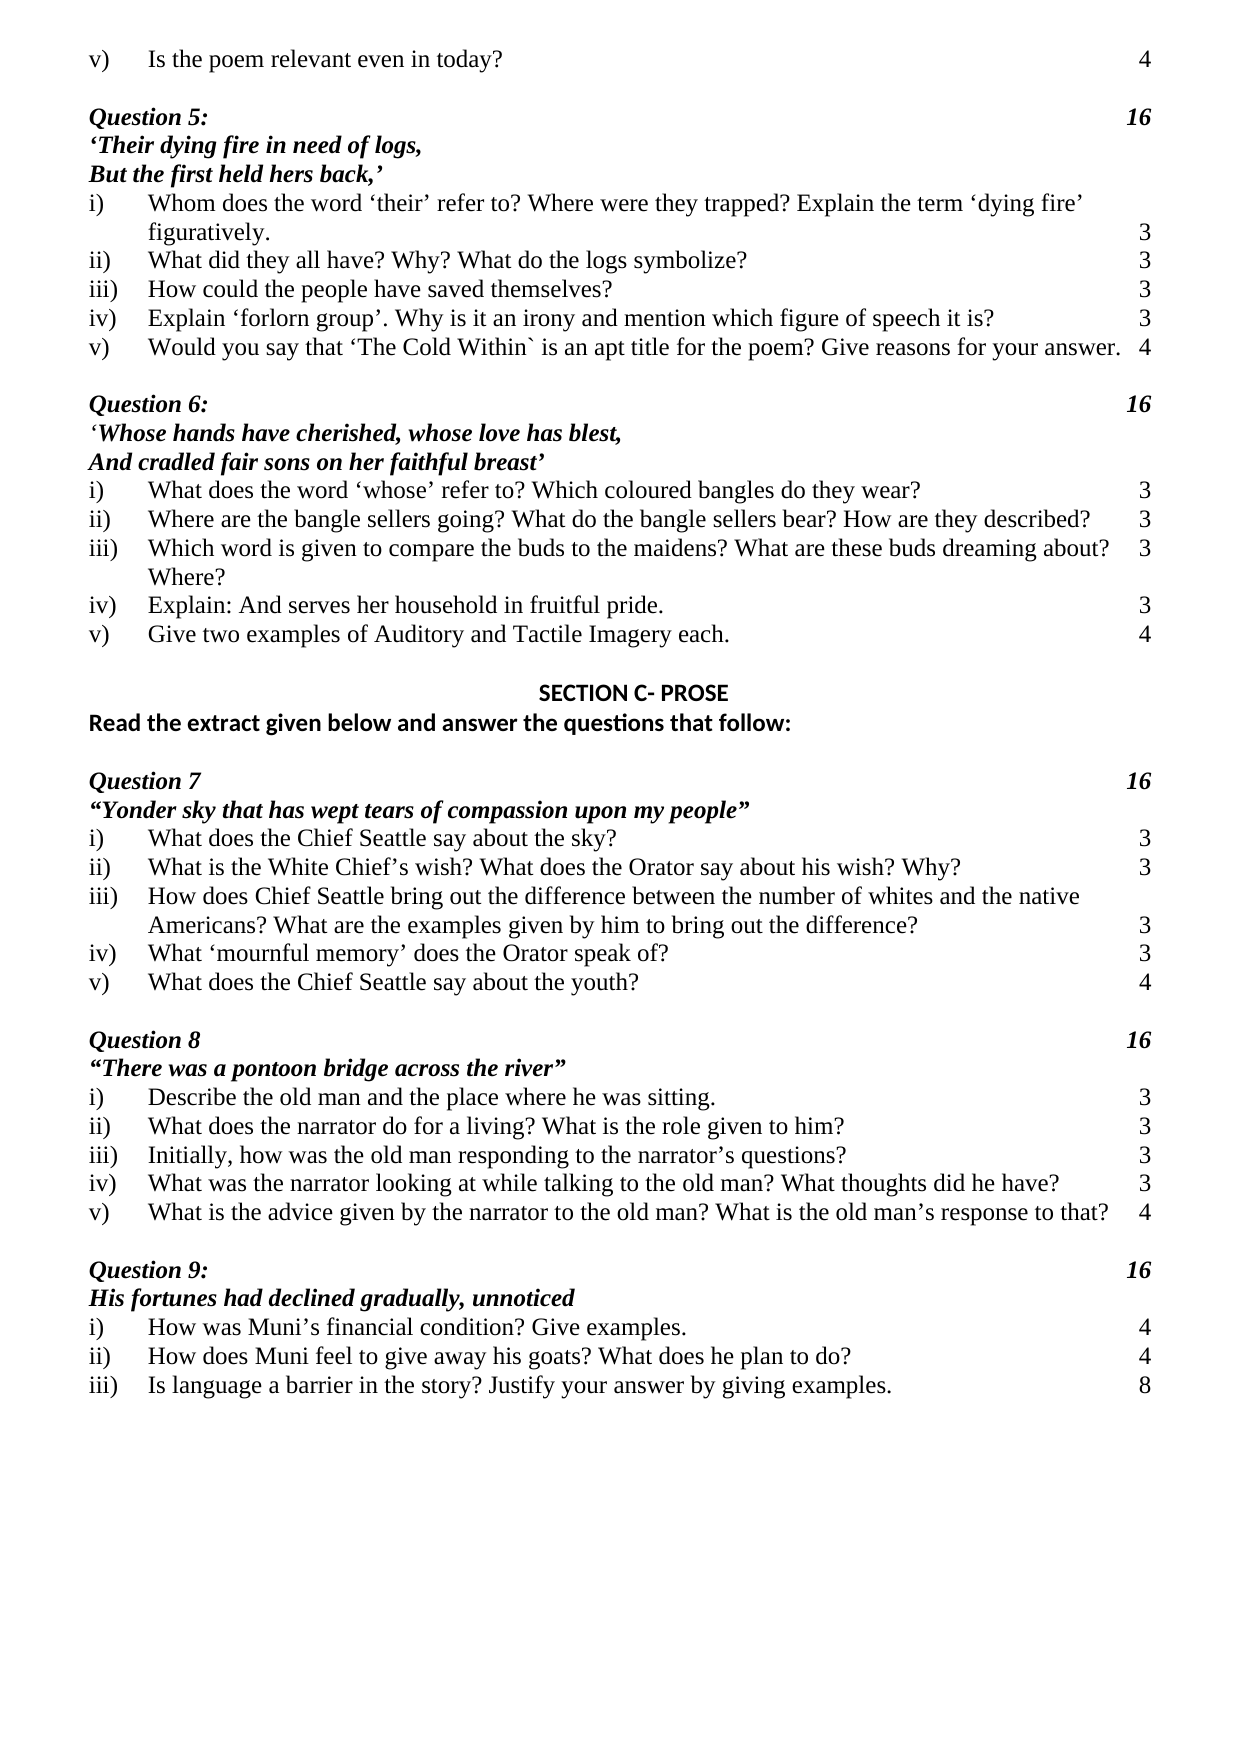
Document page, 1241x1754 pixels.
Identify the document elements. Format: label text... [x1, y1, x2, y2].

text “Yonder sky that has wept tears of compassion upon my people” [89, 795, 1152, 823]
list What is the White Chief’s wish? What does the Orator say about his wish? Why? 3 [89, 852, 1152, 881]
list Explain ‘forlorn group’. Why is it an irony and mention which figure of speech it is? 3 [89, 303, 1152, 332]
list Which word is given to compare the buds to the maidens? What are these buds dreaming about? 3 [89, 533, 1152, 562]
list What ‘mournful memory’ does the Orator speak of? 3 [89, 938, 1152, 967]
list Initially, how was the old man responding to the narrator’s questions? 3 [89, 1140, 1152, 1168]
list Where are the bangle sellers going? What do the bangle sellers bear? How are they described? 3 [89, 504, 1152, 533]
text Where? [148, 562, 1152, 591]
list What did they all have? Why? What do the logs symbolize? 3 [89, 246, 1152, 274]
list Explain: And serves her household in fruitful pride. 3 [89, 591, 1152, 619]
list What does the narrator do for a living? What is the role given to him? 3 [89, 1111, 1152, 1140]
text And cradled fair sons on her faithful breast’ [89, 447, 1152, 476]
list Is language a barrier in the story? Justify your answer by giving examples. 8 [89, 1370, 1152, 1398]
text Question 5: 16 [89, 102, 1152, 131]
list Whom does the word ‘their’ refer to? Where were they trapped? Explain the term ‘dying fire’ figuratively. 3 [89, 188, 1152, 246]
list SECTION C- PROSE [501, 677, 1152, 707]
list How was Muni’s financial condition? Give examples. 4 [89, 1312, 1152, 1341]
text Read the extract given below and answer the questions that follow: [89, 707, 1152, 738]
text Question 7 16 [89, 766, 1152, 795]
list How does Chief Seattle bring out the difference between the number of whites and the native Americans? What are the examples given by him to bring out the difference? 3 [89, 881, 1152, 938]
text His fortunes had declined gradually, unnoticed [89, 1283, 1152, 1312]
list What does the Chief Seattle say about the sky? 3 [89, 823, 1152, 852]
list Is the poem relevant even in today? 4 [89, 44, 1152, 73]
list Would you say that ‘The Cold Within` is an apt title for the poem? Give reasons for your answer. 4 [89, 332, 1152, 361]
text But the first held hers back,’ [89, 159, 1152, 188]
list What was the narrator looking at while talking to the old man? What thoughts did he have? 3 [89, 1168, 1152, 1197]
text ‘Whose hands have cherished, whose love has blest, [89, 418, 1152, 447]
list What does the word ‘whose’ refer to? Which coloured bangles do they wear? 3 [89, 476, 1152, 504]
list How does Muni feel to give away his goats? What does he plan to do? 4 [89, 1341, 1152, 1370]
text Question 9: 16 [89, 1255, 1152, 1283]
text Question 6: 16 [89, 389, 1152, 418]
text “There was a pontoon bridge across the river” [89, 1053, 1152, 1082]
list Describe the old man and the place where he was sitting. 3 [89, 1082, 1152, 1111]
text Question 8 16 [89, 1025, 1152, 1053]
list How could the people have saved themselves? 3 [89, 274, 1152, 303]
text ‘Their dying fire in need of logs, [89, 131, 1152, 159]
list What does the Chief Seattle say about the youth? 4 [89, 967, 1152, 996]
list Give two examples of Auditory and Tactile Imagery each. 4 [89, 619, 1152, 677]
list What is the advice given by the narrator to the old man? What is the old man’s response to that? 4 [89, 1197, 1152, 1226]
